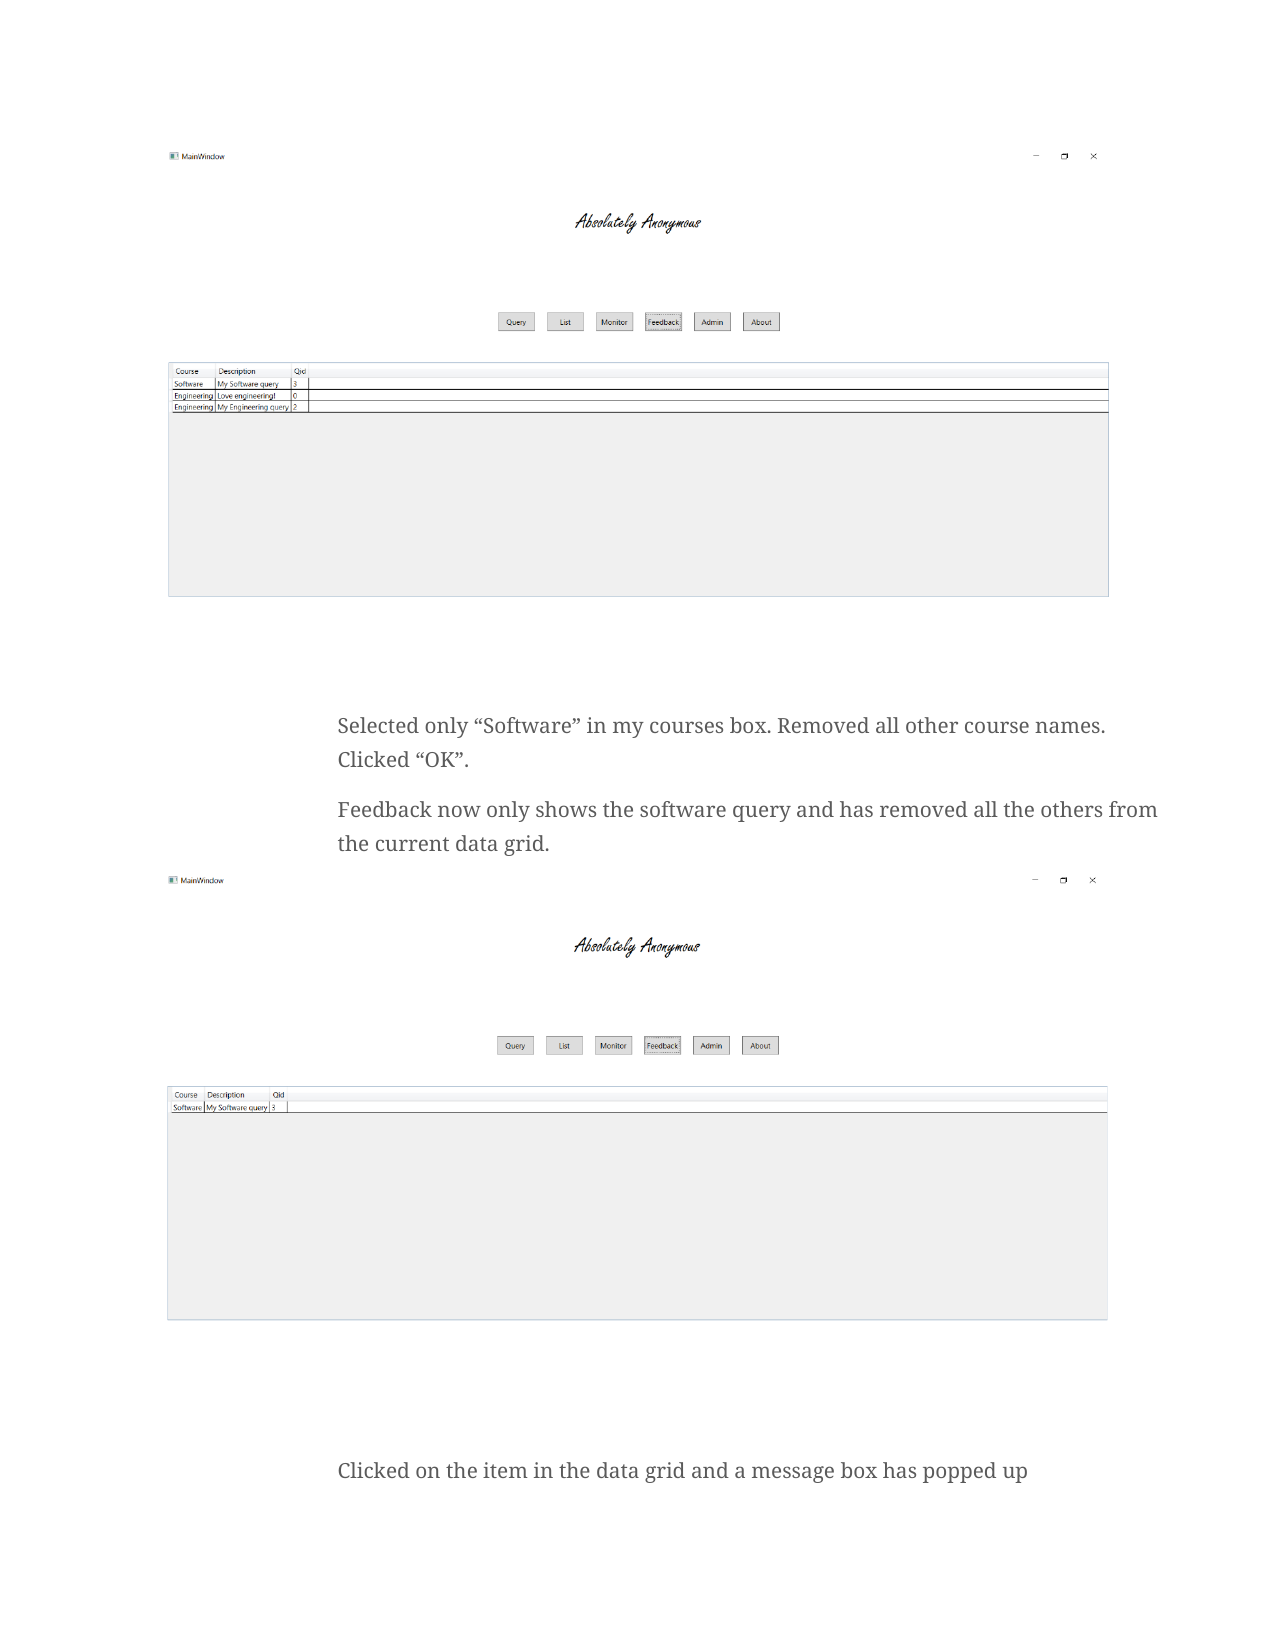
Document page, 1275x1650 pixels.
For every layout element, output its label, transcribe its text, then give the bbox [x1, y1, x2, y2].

text Feedback now only shows the software query and has removed all the others from the current data grid. [337, 796, 1162, 858]
picture [168, 150, 1109, 655]
text Selected only “Software” in my courses box. Removed all other course names. Clicked “OK”. [337, 711, 1162, 773]
picture [167, 873, 1108, 1378]
text Clicked on the item in the data grid and a message box has popped up [337, 1456, 1162, 1485]
